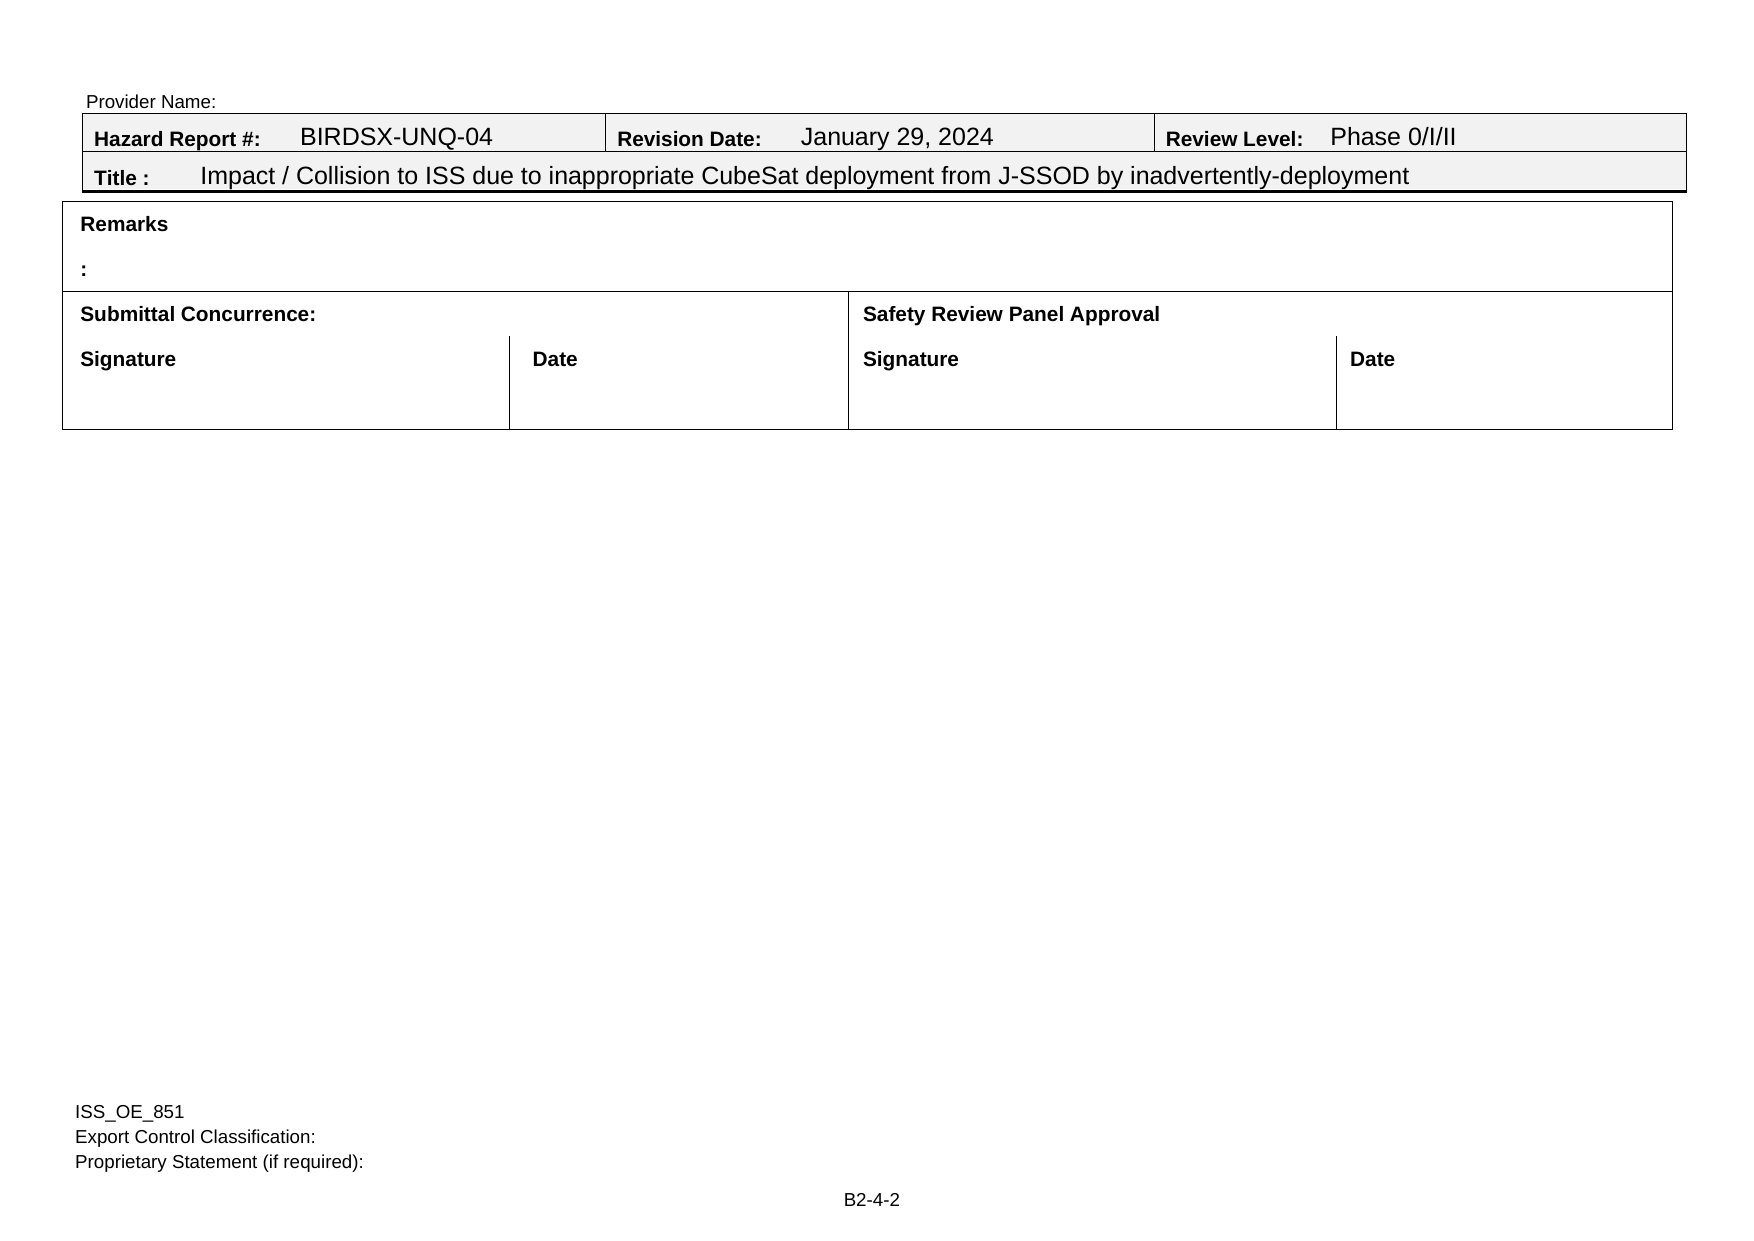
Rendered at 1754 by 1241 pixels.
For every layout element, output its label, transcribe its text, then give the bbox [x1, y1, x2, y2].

table_cell Safety Review Panel Approval [849, 292, 1672, 336]
table_cell Date [1337, 336, 1672, 428]
table_cell Signature [849, 336, 1336, 428]
table_cell [184, 202, 1672, 291]
table_cell Submittal Concurrence: [63, 292, 848, 336]
table_cell Date [510, 336, 848, 428]
table_cell Remarks: [63, 202, 184, 291]
table_cell Signature [63, 336, 509, 428]
